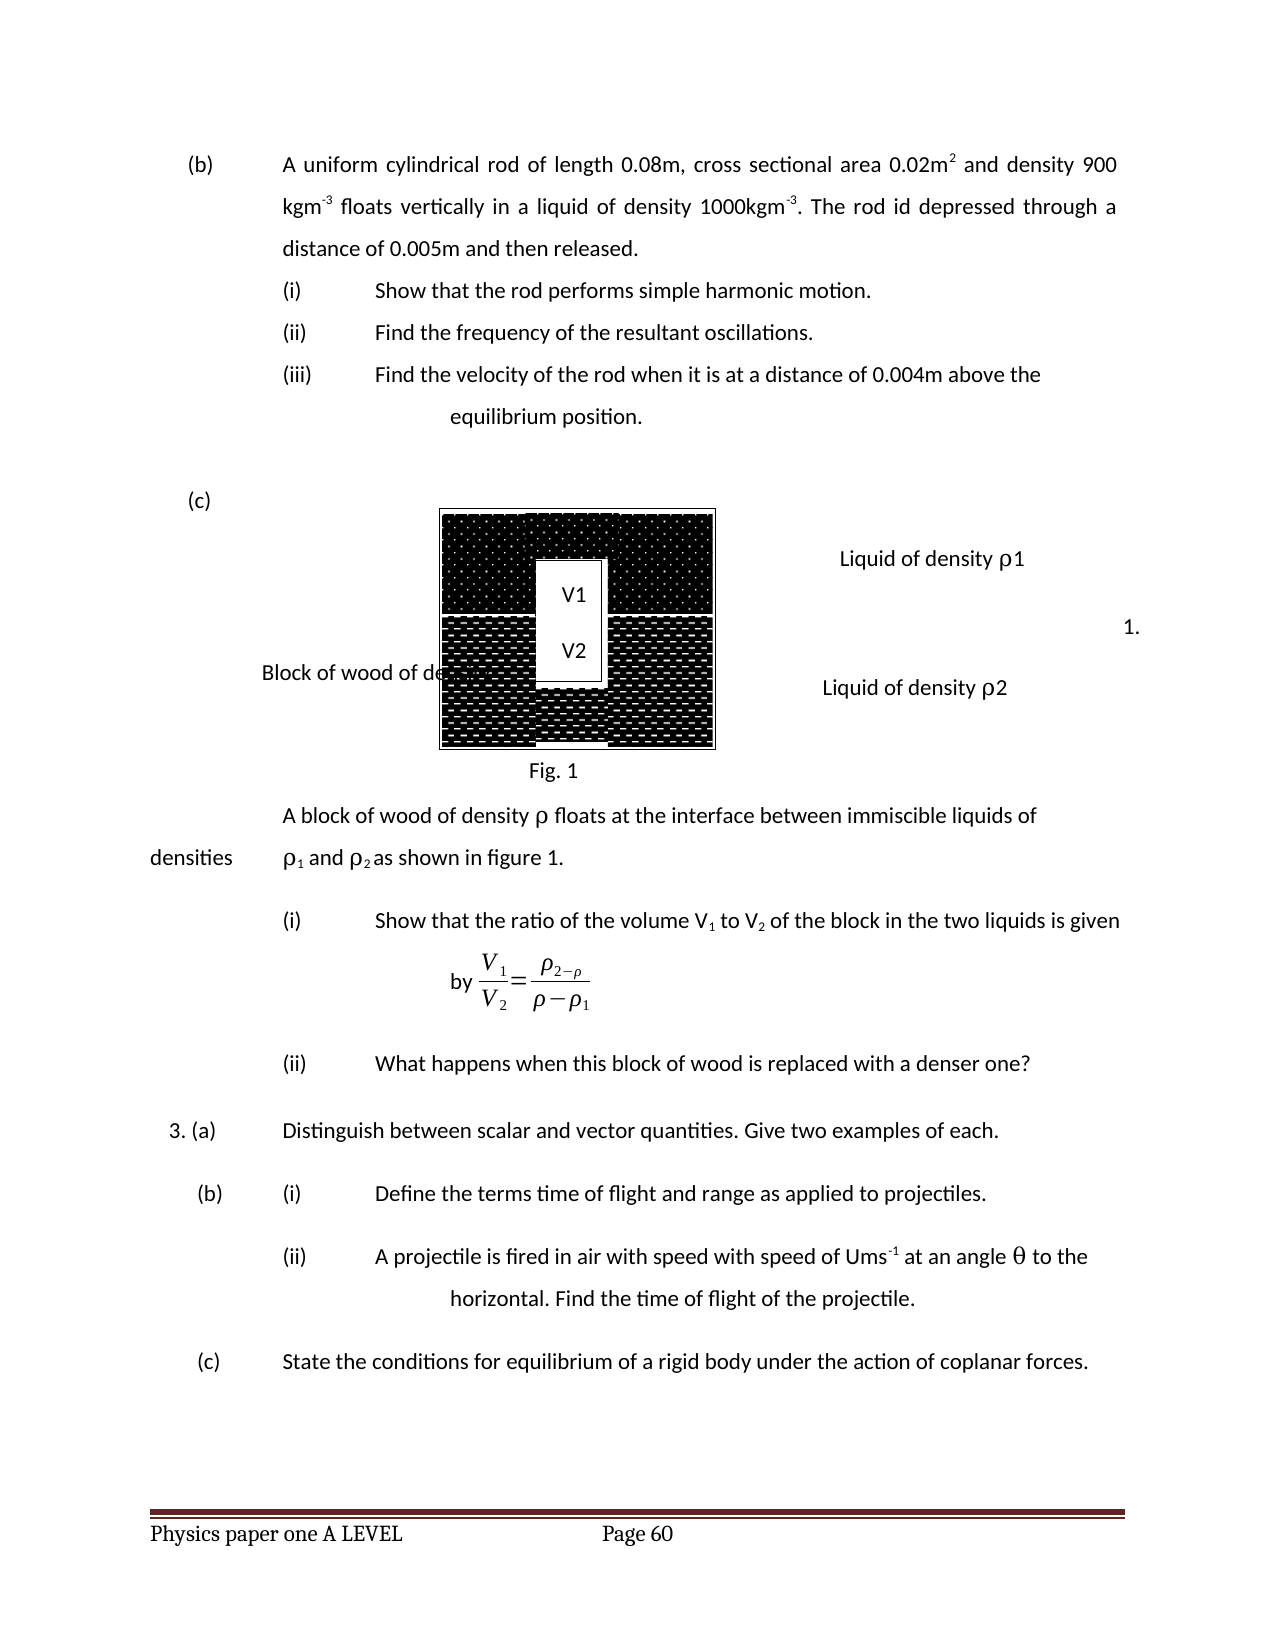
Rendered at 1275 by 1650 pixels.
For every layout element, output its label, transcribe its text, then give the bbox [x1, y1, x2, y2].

text (b) (i) Define the terms time of flight and range as applied to projectiles. [150, 1179, 1125, 1207]
text A block of wood of density ρ floats at the interface between immiscible liquids of densities ρ1 and ρ2 as shown in figure 1. [150, 801, 1125, 871]
picture [442, 514, 713, 614]
text (c) State the conditions for equilibrium of a rigid body under the action of coplanar forces. [150, 1347, 1125, 1375]
picture [442, 616, 713, 747]
text 3. (a) Distinguish between scalar and vector quantities. Give two examples of each. [150, 1116, 1125, 1144]
text (ii) A projectile is fired in air with speed with speed of Ums-1 at an angle θ to the horizontal. Find the time of flight of the projectile. [150, 1242, 1125, 1312]
list (c) [187, 486, 1125, 514]
text (i) Show that the ratio of the volume V1 to V2 of the block in the two liquids is given by [150, 906, 1125, 1015]
list (iii) Find the velocity of the rod when it is at a distance of 0.004m above the equilibrium position. [187, 360, 1125, 430]
list (i) Show that the rod performs simple harmonic motion. [187, 276, 1125, 304]
list (b) A uniform cylindrical rod of length 0.08m, cross sectional area 0.02m2 and density 900 kgm-3 floats vertically in a liquid of density 1000kgm-3. The rod id depressed through a distance of 0.005m and then released. [187, 150, 1125, 262]
list (ii) Find the frequency of the resultant oscillations. [187, 318, 1125, 346]
text (ii) What happens when this block of wood is replaced with a denser one? [150, 1049, 1125, 1077]
